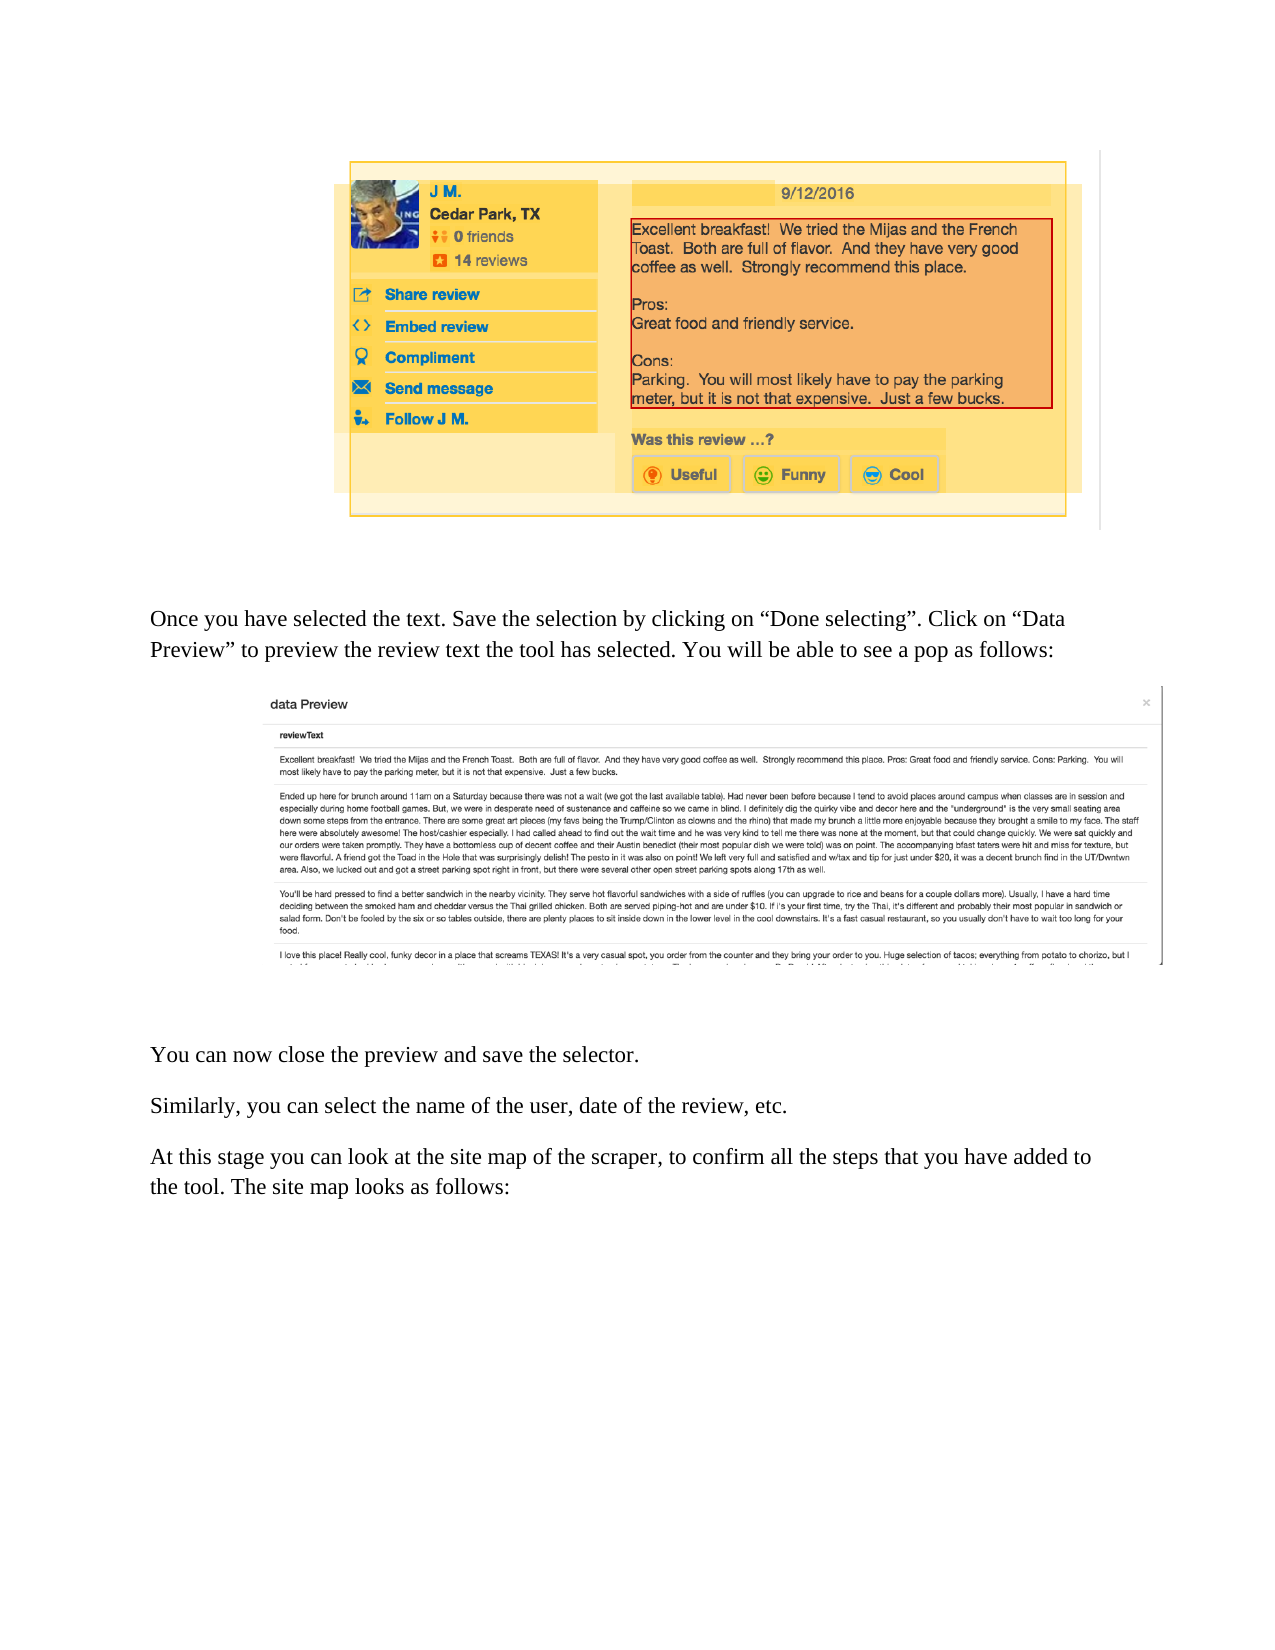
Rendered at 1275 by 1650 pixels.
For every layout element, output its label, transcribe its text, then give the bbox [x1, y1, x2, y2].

text You can now close the preview and save the selector. [150, 1041, 1125, 1067]
picture [281, 150, 1107, 530]
text Once you have selected the text. Save the selection by clicking on “Done selecting”. Click on “Data Preview” to preview the review text the tool has selected. You will be able to see a pop as follows: [150, 605, 1125, 662]
picture [262, 686, 1163, 965]
text At this stage you can look at the site map of the scraper, to confirm all the steps that you have added to the tool. The site map looks as follows: [150, 1143, 1125, 1199]
text Similarly, you can select the name of the user, date of the review, etc. [150, 1092, 1125, 1118]
